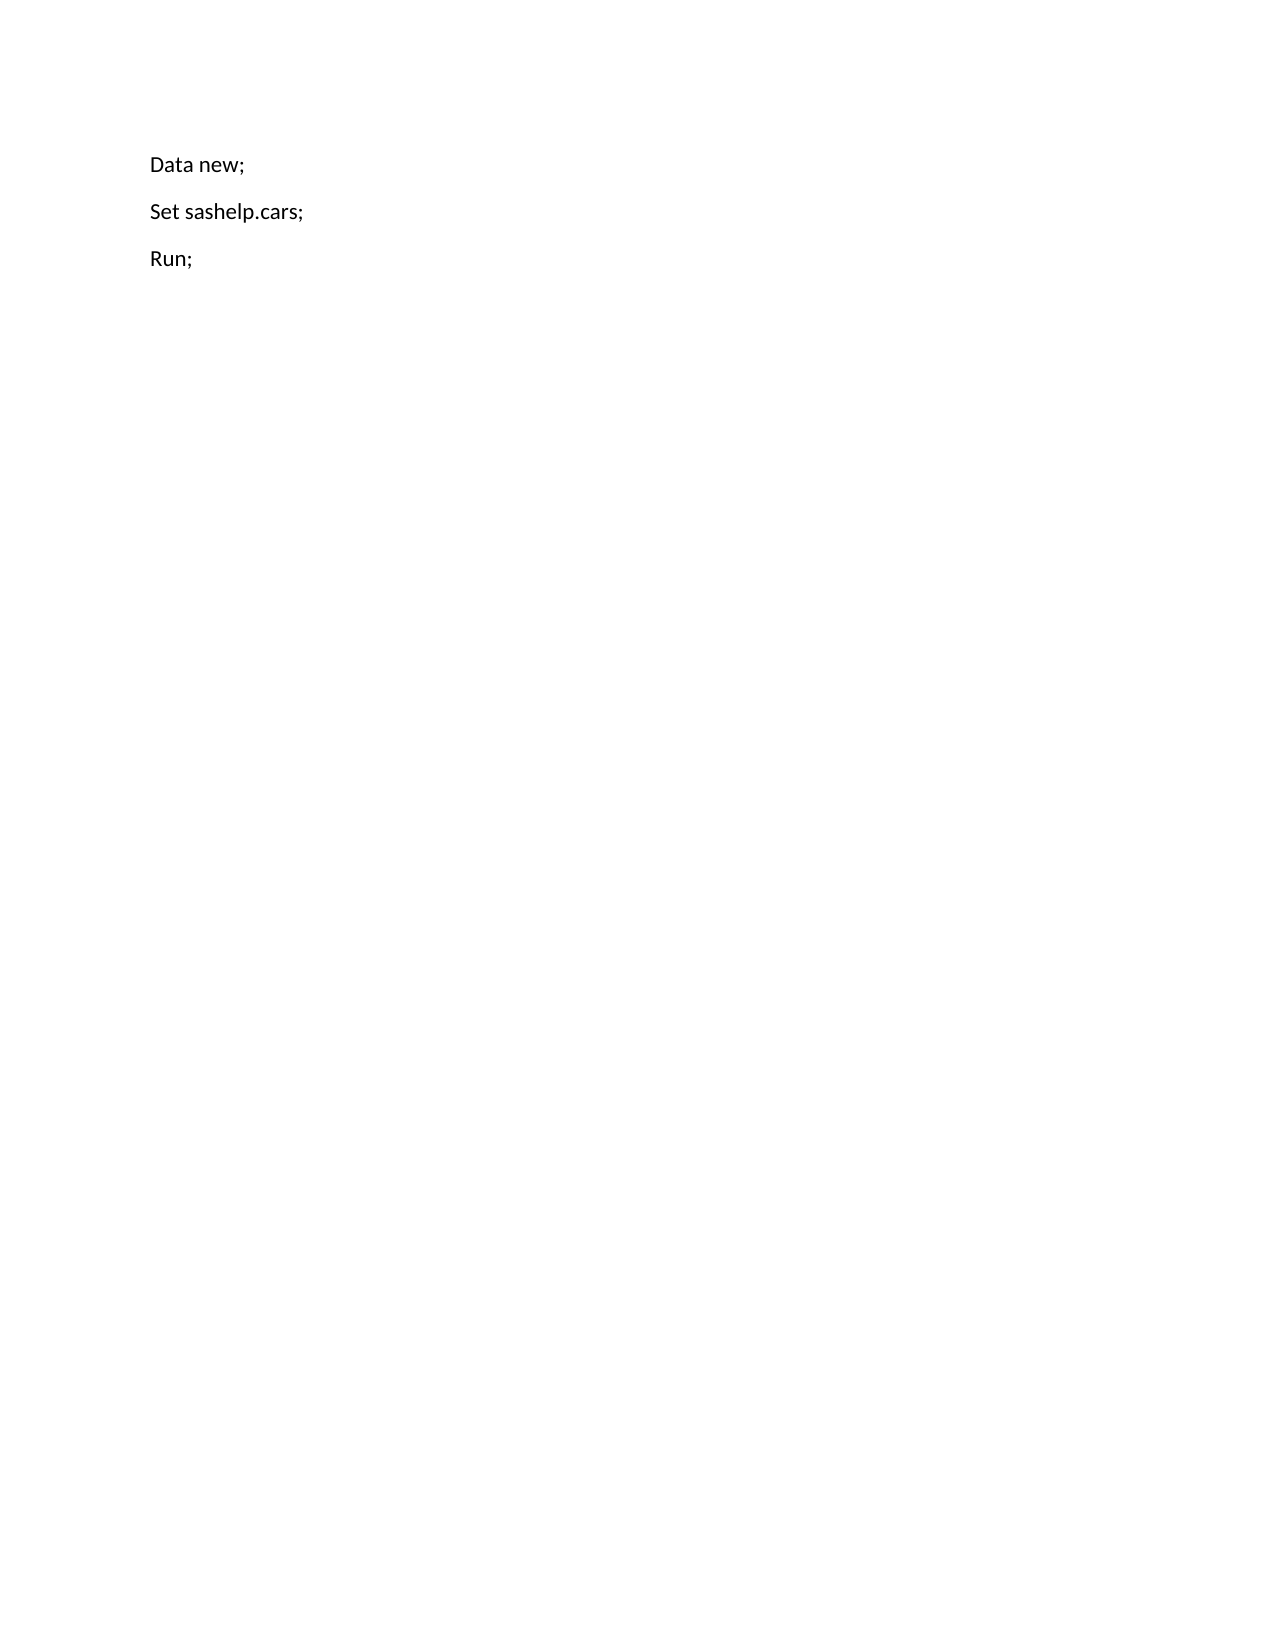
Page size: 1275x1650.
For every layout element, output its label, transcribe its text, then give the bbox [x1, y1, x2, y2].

text Run; [150, 244, 1125, 272]
text Set sashelp.cars; [150, 197, 1125, 225]
text Data new; [150, 150, 1125, 178]
